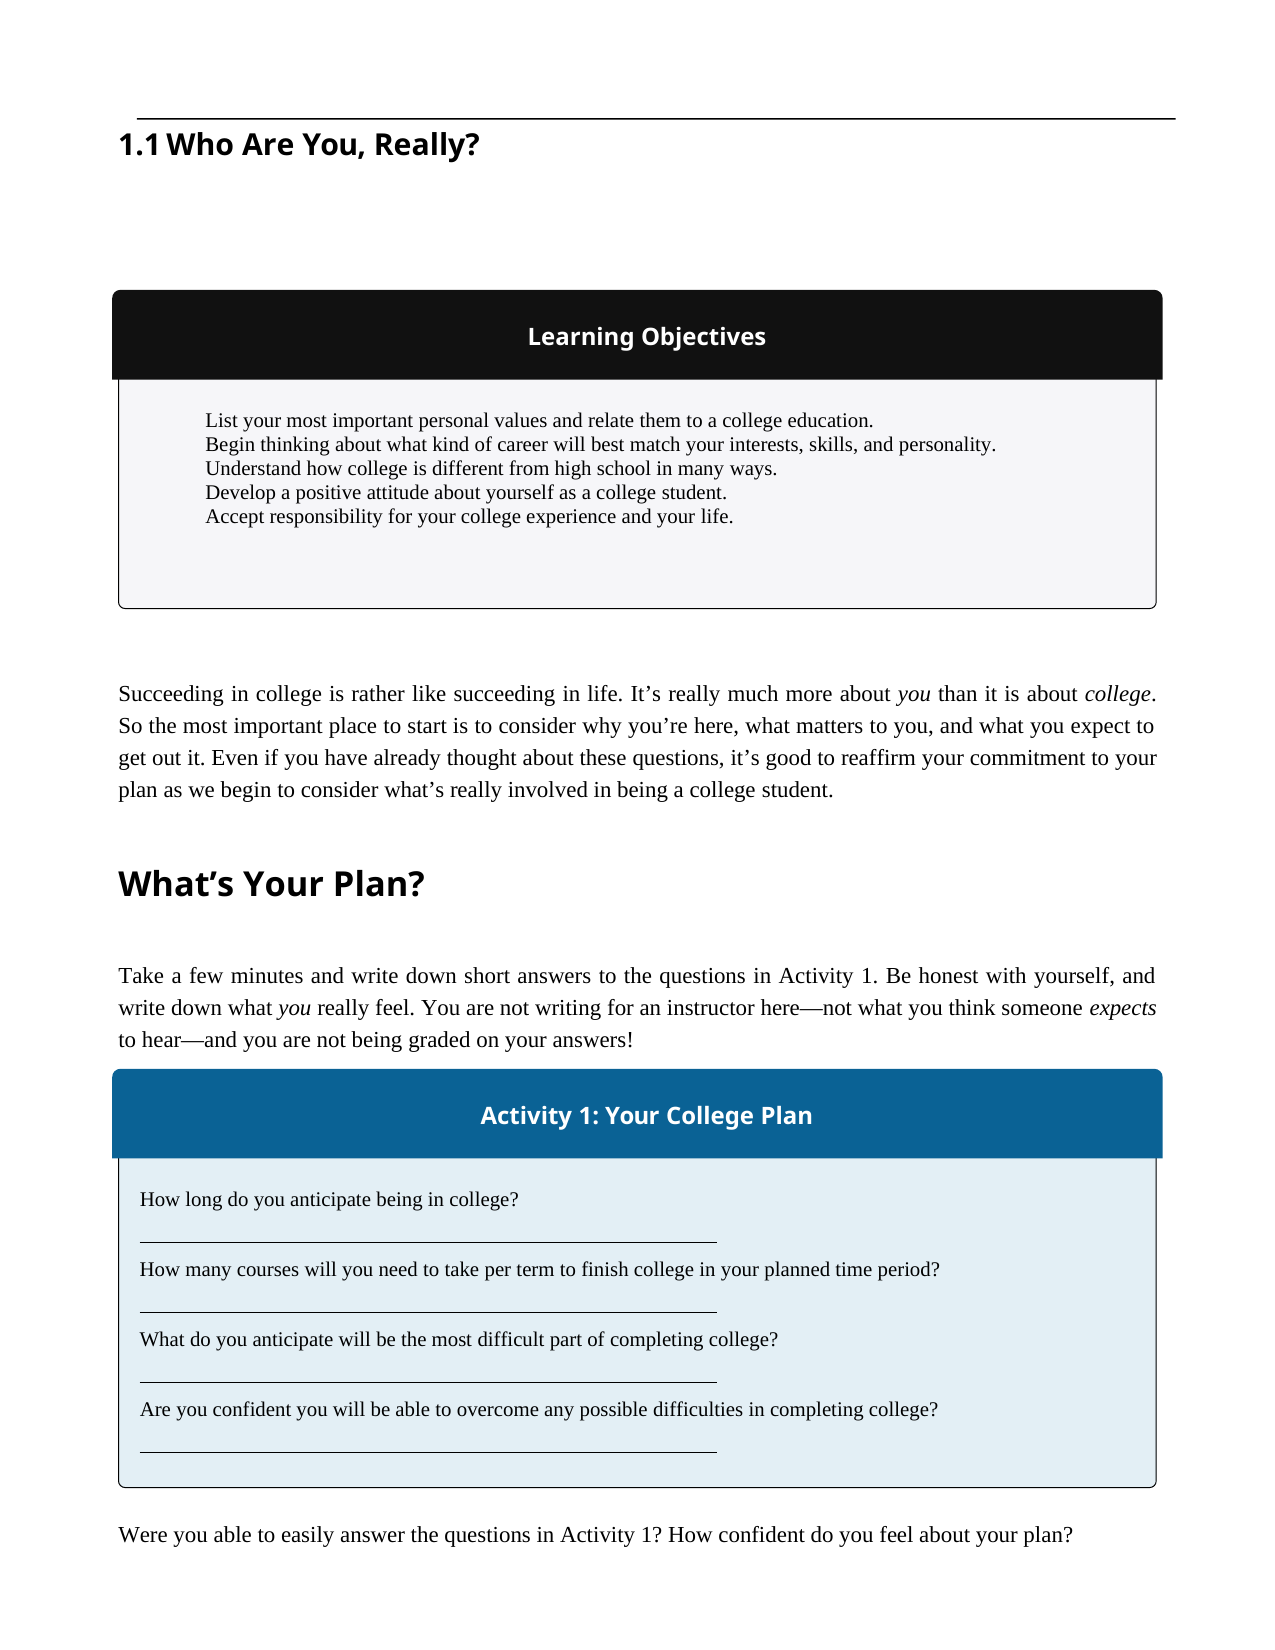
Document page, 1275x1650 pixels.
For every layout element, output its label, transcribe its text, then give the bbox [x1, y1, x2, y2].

text Were you able to easily answer the questions in Activity 1? How confident do you feel about your plan? [118, 1521, 1175, 1547]
subtitle What’s Your Plan? [118, 860, 1175, 907]
text Succeeding in college is rather like succeeding in life. It’s really much more about you than it is about college. So the most important place to start is to consider why you’re here, what matters to you, and what you expect to get out it. Even if you have already thought about these questions, it’s good to reaffirm your commitment to your plan as we begin to consider what’s really involved in being a college student. [118, 680, 1157, 802]
text Take a few minutes and write down short answers to the questions in Activity 1. Be honest with yourself, and write down what you really feel. You are not writing for an instructor here—not what you think someone expects to hear—and you are not being graded on your answers! [118, 962, 1157, 1052]
subtitle Who Are You, Really? [118, 123, 1175, 164]
